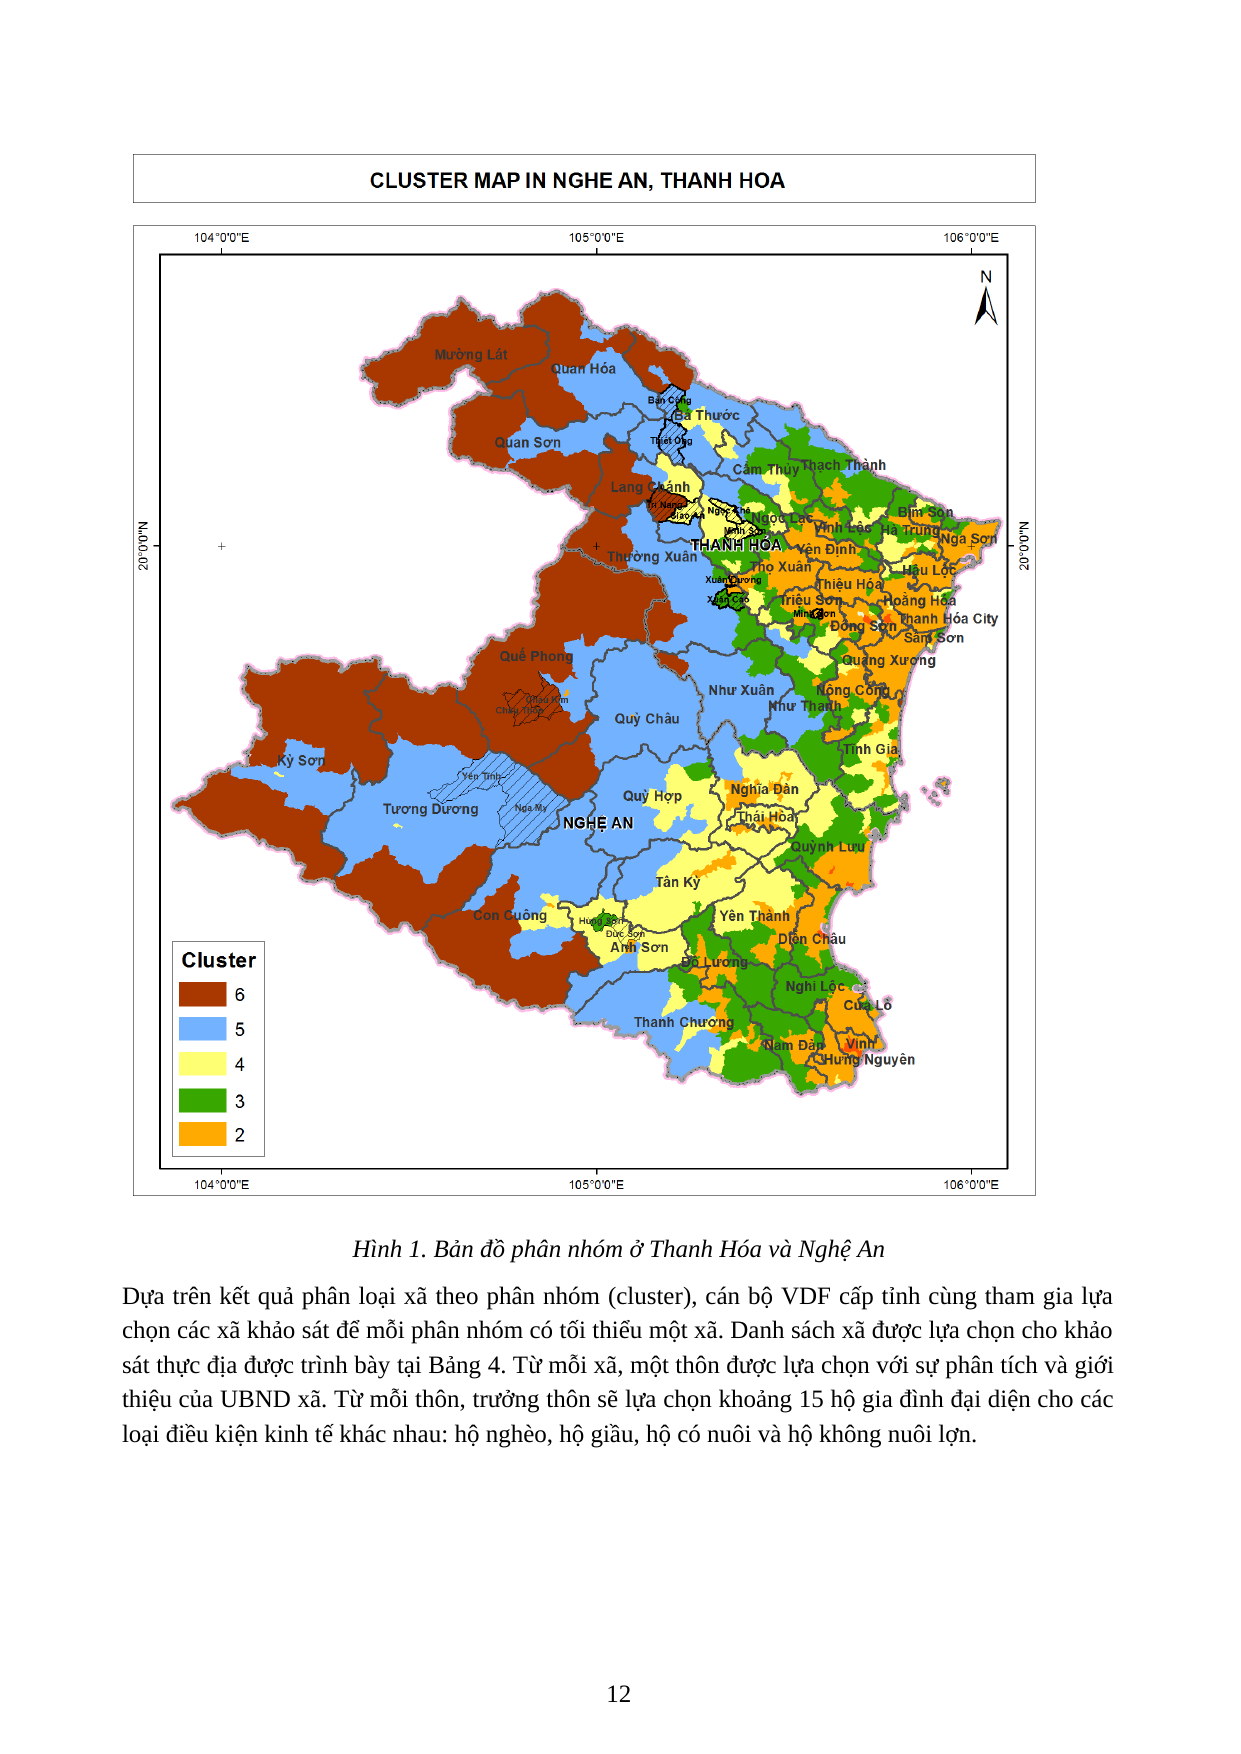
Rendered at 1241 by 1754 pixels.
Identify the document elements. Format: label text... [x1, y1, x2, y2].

text Dựa trên kết quả phân loại xã theo phân nhóm (cluster), cán bộ VDF cấp tỉnh cùng tham gia lựa chọn các xã khảo sát để mỗi phân nhóm có tối thiểu một xã. Danh sách xã được lựa chọn cho khảo sát thực địa được trình bày tại Bảng 4. Từ mỗi xã, một thôn được lựa chọn với sự phân tích và giới thiệu của UBND xã. Từ mỗi thôn, trưởng thôn sẽ lựa chọn khoảng 15 hộ gia đình đại diện cho các loại điều kiện kinh tế khác nhau: hộ nghèo, hộ giầu, hộ có nuôi và hộ không nuôi lợn. [122, 1281, 1115, 1447]
picture [121, 134, 1042, 1216]
text Hình 1. Bản đồ phân nhóm ở Thanh Hóa và Nghệ An [122, 1234, 1115, 1262]
